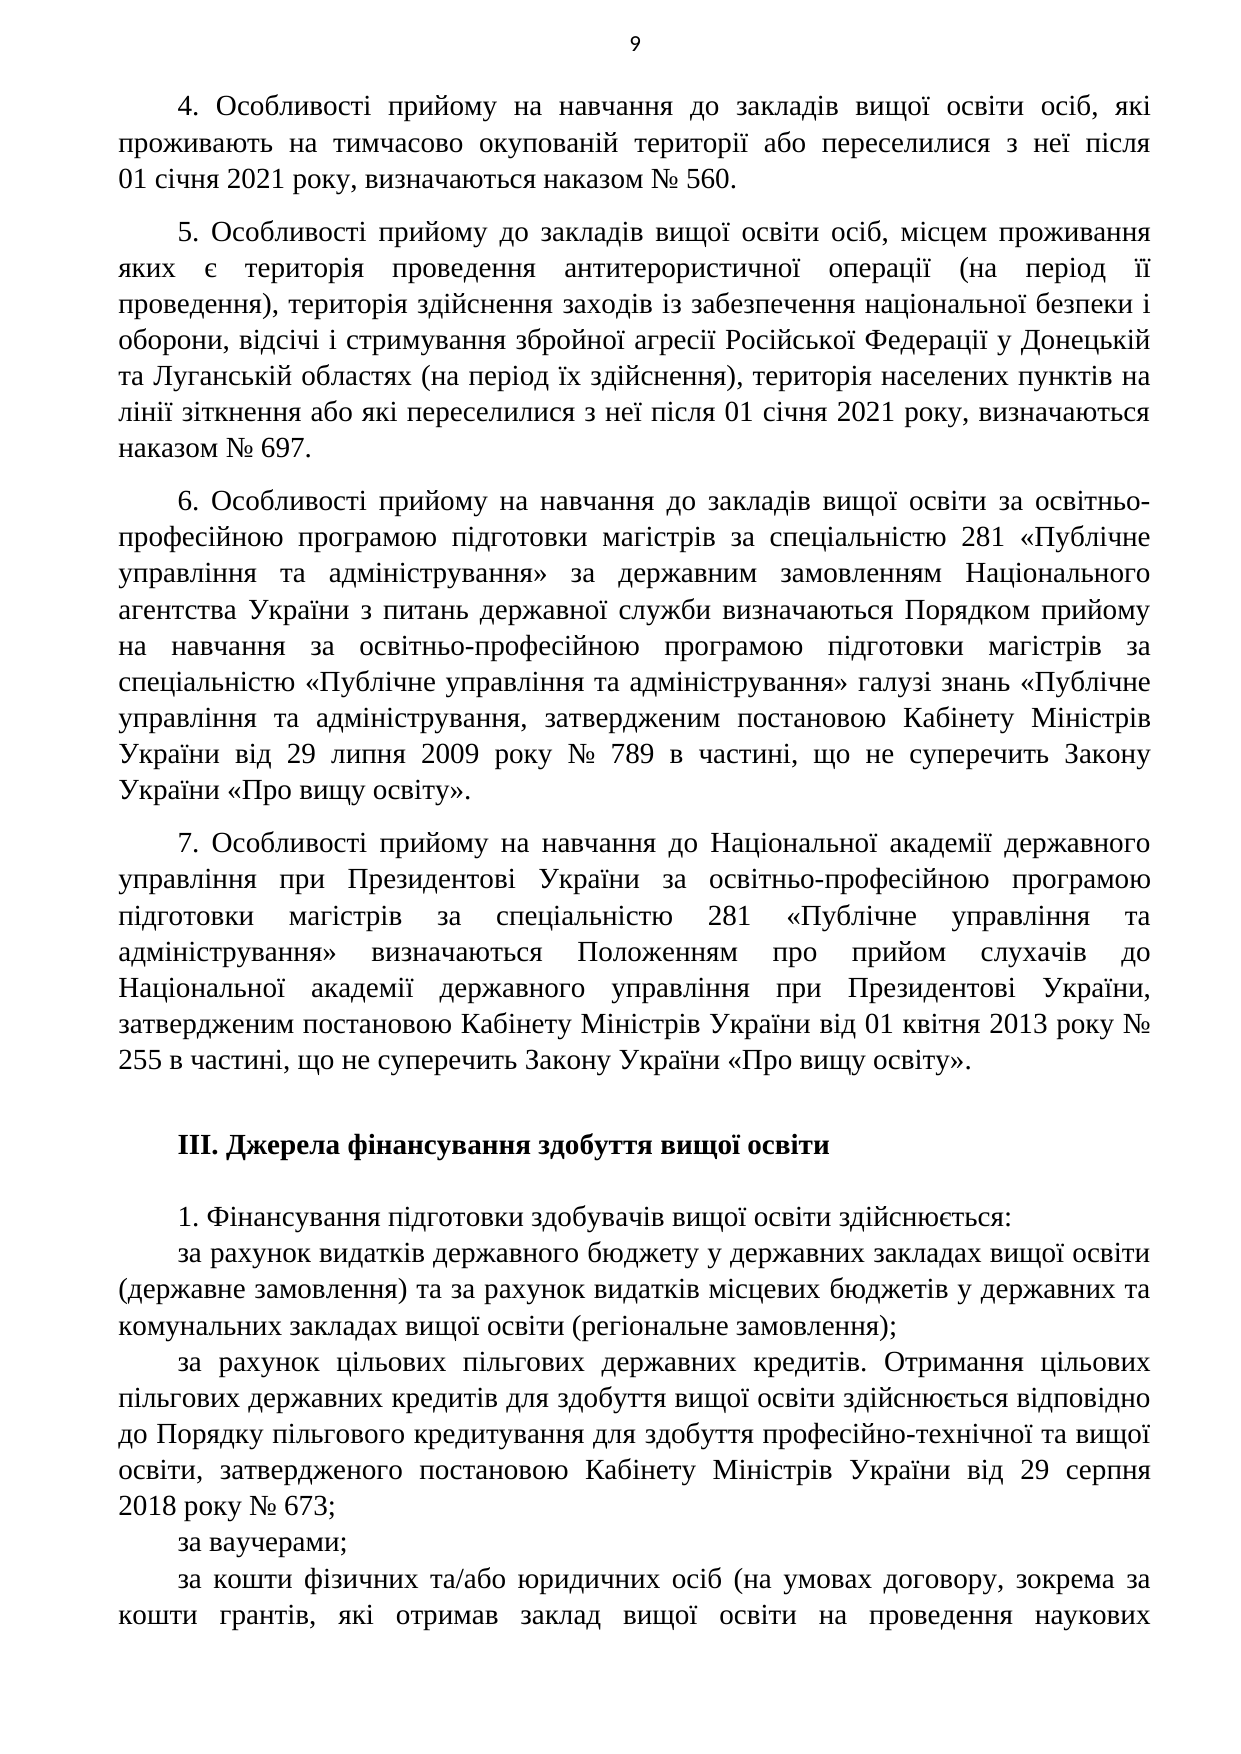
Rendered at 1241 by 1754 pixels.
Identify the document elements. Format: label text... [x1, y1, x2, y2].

text 7. Особливості прийому на навчання до Національної академії державного управління при Президентові України за освітньо-професійною програмою підготовки магістрів за спеціальністю 281 «Публічне управління та адміністрування» визначаються Положенням про прийом слухачів до Національної академії державного управління при Президентові України, затвердженим постановою Кабінету Міністрів України від 01 квітня 2013 року № 255 в частині, що не суперечить Закону України «Про вищу освіту». [118, 825, 1152, 1076]
text за рахунок цільових пільгових державних кредитів. Отримання цільових пільгових державних кредитів для здобуття вищої освіти здійснюється відповідно до Порядку пільгового кредитування для здобуття професійно-технічної та вищої освіти, затвердженого постановою Кабінету Міністрів України від 29 серпня 2018 року № 673; [118, 1344, 1152, 1522]
text 1. Фінансування підготовки здобувачів вищої освіти здійснюється: [118, 1199, 1152, 1233]
text 6. Особливості прийому на навчання до закладів вищої освіти за освітньо-професійною програмою підготовки магістрів за спеціальністю 281 «Публічне управління та адміністрування» за державним замовленням Національного агентства України з питань державної служби визначаються Порядком прийому на навчання за освітньо-професійною програмою підготовки магістрів за спеціальністю «Публічне управління та адміністрування» галузі знань «Публічне управління та адміністрування, затвердженим постановою Кабінету Міністрів України від 29 липня 2009 року № 789 в частині, що не суперечить Закону України «Про вищу освіту». [118, 483, 1152, 806]
text 5. Особливості прийому до закладів вищої освіти осіб, місцем проживання яких є територія проведення антитерористичної операції (на період її проведення), територія здійснення заходів із забезпечення національної безпеки і оборони, відсічі і стримування збройної агресії Російської Федерації у Донецькій та Луганській областях (на період їх здійснення), територія населених пунктів на лінії зіткнення або які переселилися з неї після 01 січня 2021 року, визначаються наказом № 697. [118, 214, 1152, 464]
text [118, 1561, 1152, 1630]
text за ваучерами; [118, 1524, 1152, 1558]
text III. Джерела фінансування здобуття вищої освіти [118, 1127, 1152, 1161]
text за рахунок видатків державного бюджету у державних закладах вищої освіти (державне замовлення) та за рахунок видатків місцевих бюджетів у державних та комунальних закладах вищої освіти (регіональне замовлення); [118, 1235, 1152, 1341]
text 4. Особливості прийому на навчання до закладів вищої освіти осіб, які проживають на тимчасово окупованій території або переселилися з неї після 01 січня 2021 року, визначаються наказом № 560. [118, 88, 1152, 194]
